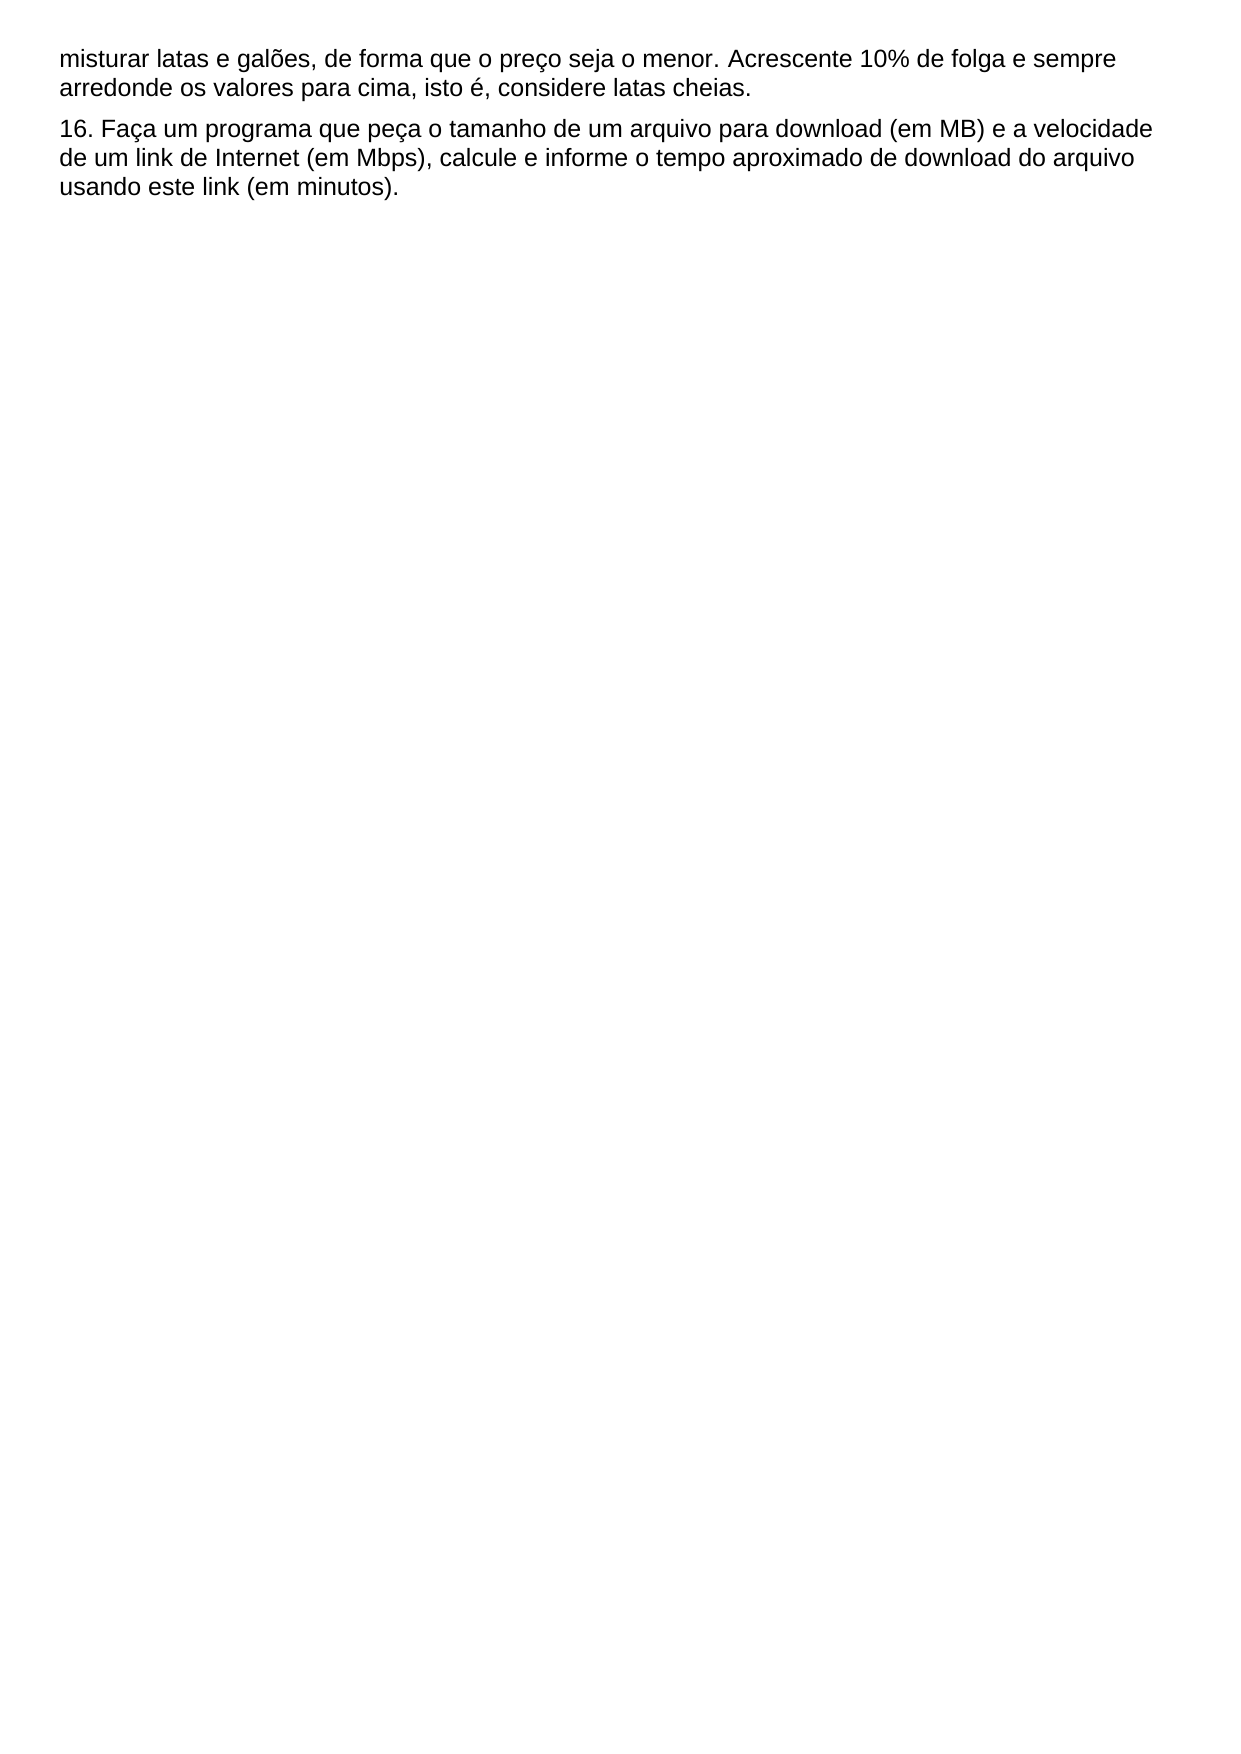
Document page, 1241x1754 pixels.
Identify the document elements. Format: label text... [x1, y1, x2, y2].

text misturar latas e galões, de forma que o preço seja o menor. Acrescente 10% de folga e sempre arredonde os valores para cima, isto é, considere latas cheias. [59, 44, 1167, 102]
text 16. Faça um programa que peça o tamanho de um arquivo para download (em MB) e a velocidade de um link de Internet (em Mbps), calcule e informe o tempo aproximado de download do arquivo usando este link (em minutos). [59, 114, 1167, 201]
